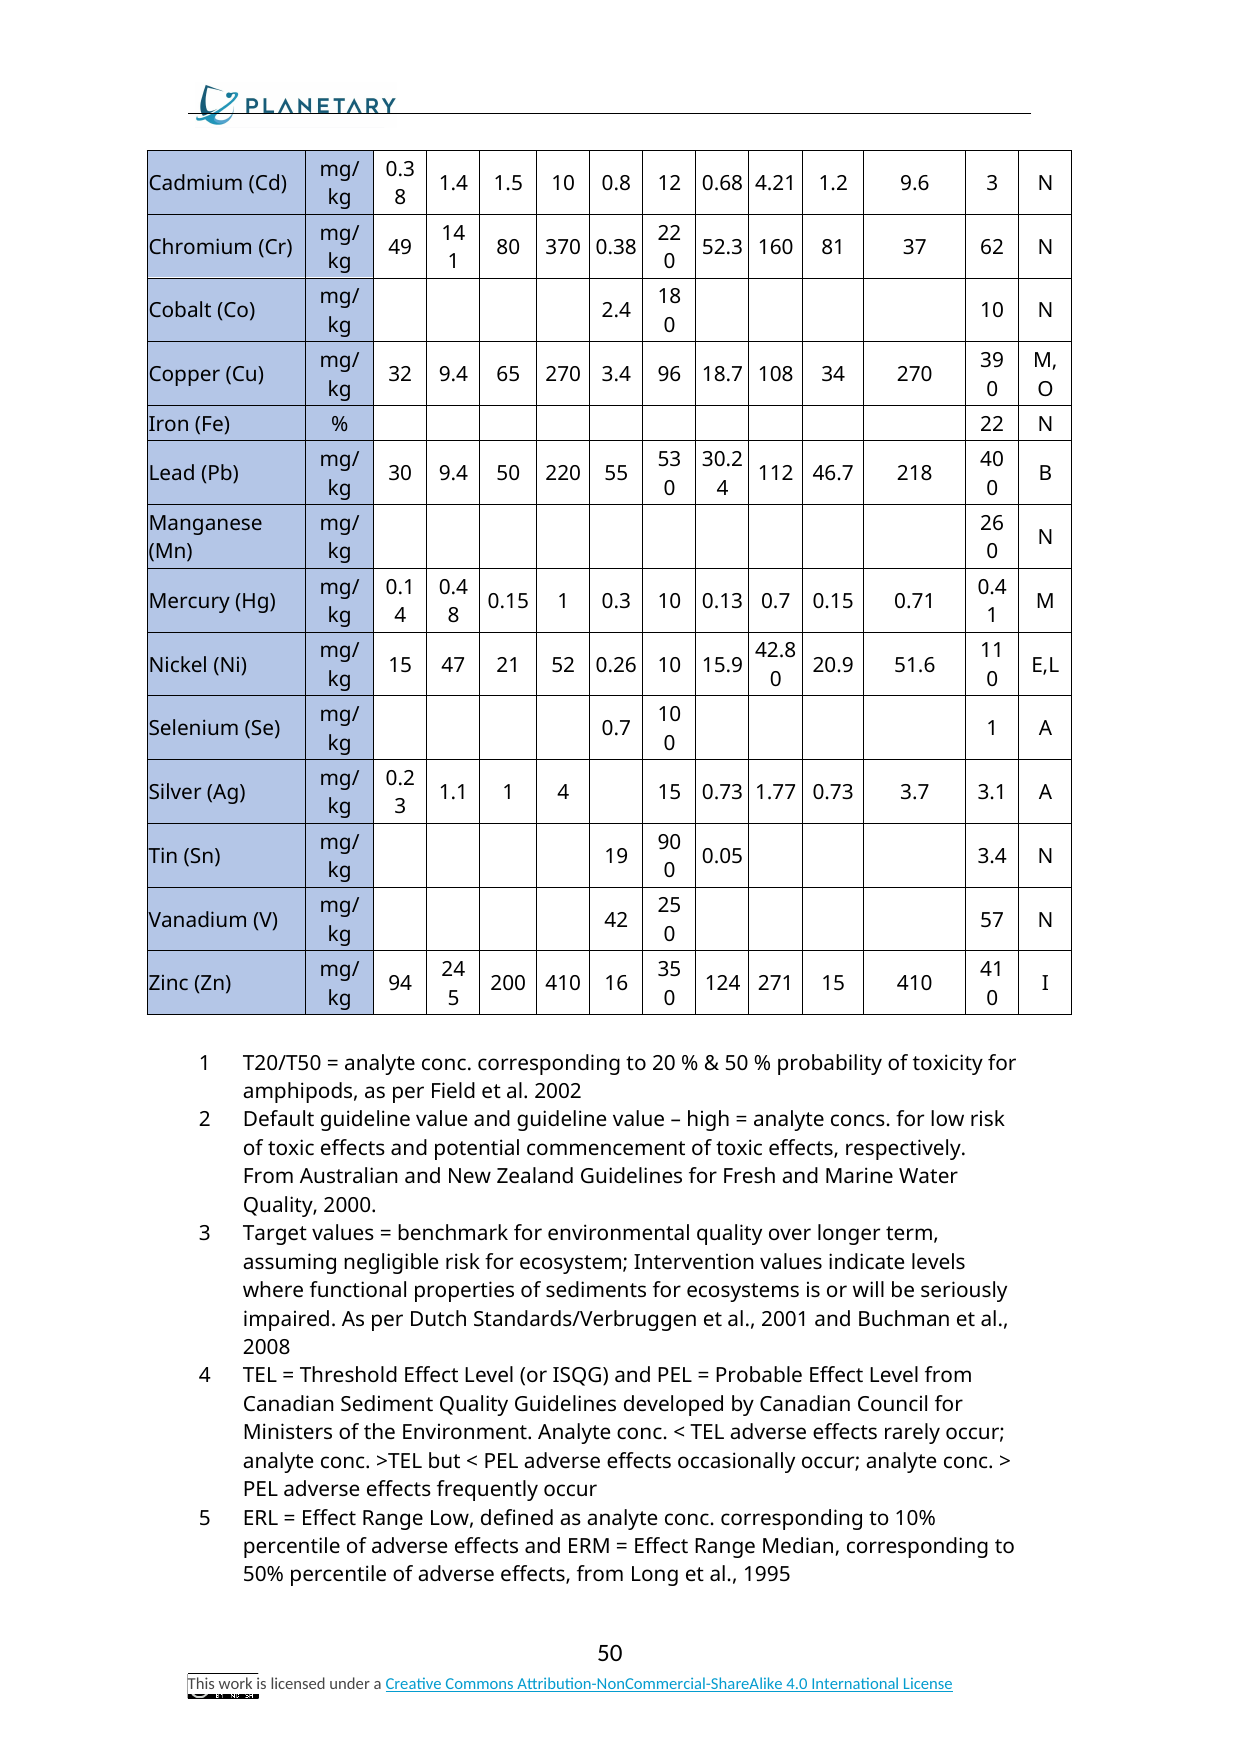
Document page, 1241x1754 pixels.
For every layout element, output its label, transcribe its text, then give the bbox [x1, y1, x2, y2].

table_cell mg/kg [306, 824, 373, 887]
table_cell [427, 888, 479, 950]
table_cell [696, 888, 748, 950]
table_cell TEL = Threshold Effect Level (or ISQG) and PEL = Probable Effect Level from Canadian Sediment Quality Guidelines developed by Canadian Council for Ministers of the Environment. Analyte conc. < TEL adverse effects rarely occur; analyte conc. >TEL but < PEL adverse effects occasionally occur; analyte conc. > PEL adverse effects frequently occur [231, 1361, 1031, 1503]
table_cell [480, 696, 536, 759]
table_cell B [1019, 441, 1071, 504]
table_cell 410 [966, 951, 1018, 1014]
table_cell 124 [696, 951, 748, 1014]
table_cell [803, 824, 863, 887]
table_cell [537, 888, 589, 950]
table_cell [643, 406, 695, 440]
table_cell [427, 824, 479, 887]
table_cell I [1019, 951, 1071, 1014]
table_cell [803, 888, 863, 950]
table_cell Chromium (Cr) [148, 215, 305, 277]
table_cell 0.38 [374, 151, 426, 214]
table_cell 3.4 [966, 824, 1018, 887]
table_cell mg/kg [306, 888, 373, 950]
table_cell 0.3 [590, 569, 642, 632]
table_cell 52 [537, 633, 589, 695]
table_cell 260 [966, 505, 1018, 568]
table_cell Manganese (Mn) [148, 505, 305, 568]
table_cell [537, 279, 589, 341]
table_cell 370 [537, 215, 589, 277]
table_cell 220 [643, 215, 695, 277]
table_cell 0.7 [749, 569, 802, 632]
table_cell mg/kg [306, 505, 373, 568]
table_cell mg/kg [306, 151, 373, 214]
table_cell 96 [643, 342, 695, 405]
table_cell 0.13 [696, 569, 748, 632]
table_cell 94 [374, 951, 426, 1014]
table_cell 10 [643, 569, 695, 632]
table_cell 1.1 [427, 760, 479, 823]
table_cell 81 [803, 215, 863, 277]
table_cell 110 [966, 633, 1018, 695]
table_cell Tin (Sn) [148, 824, 305, 887]
table_cell 5 [188, 1503, 231, 1588]
table_cell 530 [643, 441, 695, 504]
table_cell Copper (Cu) [148, 342, 305, 405]
table_cell 1 [537, 569, 589, 632]
table_cell [374, 824, 426, 887]
table_cell [803, 406, 863, 440]
table_cell 15 [374, 633, 426, 695]
table_cell mg/kg [306, 279, 373, 341]
table_cell [696, 279, 748, 341]
table_cell [803, 696, 863, 759]
table_cell 10 [643, 633, 695, 695]
table_cell 271 [749, 951, 802, 1014]
table_cell Selenium (Se) [148, 696, 305, 759]
table_cell 1.4 [427, 151, 479, 214]
table_cell M [1019, 569, 1071, 632]
table_cell 0.73 [803, 760, 863, 823]
table_cell 4.21 [749, 151, 802, 214]
table_cell [374, 505, 426, 568]
table_cell 180 [643, 279, 695, 341]
table_cell [696, 696, 748, 759]
table_cell 200 [480, 951, 536, 1014]
table_cell 22 [966, 406, 1018, 440]
table_cell 57 [966, 888, 1018, 950]
table_cell [537, 824, 589, 887]
table_cell [749, 279, 802, 341]
table_cell 900 [643, 824, 695, 887]
table_cell 1.5 [480, 151, 536, 214]
table_cell 21 [480, 633, 536, 695]
table_cell 18.7 [696, 342, 748, 405]
table_cell 20.9 [803, 633, 863, 695]
table_cell 0.41 [966, 569, 1018, 632]
table_cell [749, 406, 802, 440]
table_cell 0.15 [480, 569, 536, 632]
table_cell Silver (Ag) [148, 760, 305, 823]
table_cell [537, 505, 589, 568]
table_cell Default guideline value and guideline value – high = analyte concs. for low risk of toxic effects and potential commencement of toxic effects, respectively. From Australian and New Zealand Guidelines for Fresh and Marine Water Quality, 2000. [231, 1105, 1031, 1218]
table_cell [427, 279, 479, 341]
table_cell 270 [864, 342, 965, 405]
table_cell [427, 406, 479, 440]
table_cell 0.68 [696, 151, 748, 214]
table_cell 1.2 [803, 151, 863, 214]
table_cell 2 [188, 1105, 231, 1218]
table_cell 3 [188, 1218, 231, 1361]
table_cell 30.24 [696, 441, 748, 504]
table_cell Cadmium (Cd) [148, 151, 305, 214]
table_cell 350 [643, 951, 695, 1014]
table_cell 160 [749, 215, 802, 277]
table_cell 218 [864, 441, 965, 504]
picture [195, 114, 398, 128]
table_cell [864, 406, 965, 440]
table_cell 15 [643, 760, 695, 823]
table_cell 19 [590, 824, 642, 887]
picture [187, 1680, 259, 1699]
table_cell [537, 696, 589, 759]
table_cell [803, 505, 863, 568]
table_cell [749, 824, 802, 887]
table_cell [696, 406, 748, 440]
table_cell 34 [803, 342, 863, 405]
table_cell M,O [1019, 342, 1071, 405]
table_cell mg/kg [306, 342, 373, 405]
table_cell 108 [749, 342, 802, 405]
table_cell [590, 505, 642, 568]
table_cell 0.8 [590, 151, 642, 214]
table_cell 37 [864, 215, 965, 277]
table_cell 220 [537, 441, 589, 504]
table_cell A [1019, 696, 1071, 759]
table_cell 1 [966, 696, 1018, 759]
table_cell [374, 279, 426, 341]
table_cell 400 [966, 441, 1018, 504]
table_cell 3.1 [966, 760, 1018, 823]
table_cell mg/kg [306, 441, 373, 504]
table_cell 410 [864, 951, 965, 1014]
table_cell 52.3 [696, 215, 748, 277]
table_cell 0.15 [803, 569, 863, 632]
table_cell E,L [1019, 633, 1071, 695]
table_cell 112 [749, 441, 802, 504]
table_cell N [1019, 279, 1071, 341]
table_cell 10 [966, 279, 1018, 341]
table_cell 3 [966, 151, 1018, 214]
table_cell 270 [537, 342, 589, 405]
table_cell 141 [427, 215, 479, 277]
table_header T20/T50 = analyte conc. corresponding to 20 % & 50 % probability of toxicity for amphipods, as per Field et al. 2002 [231, 1048, 1031, 1104]
table_cell 80 [480, 215, 536, 277]
table_cell 9.4 [427, 441, 479, 504]
table_cell 0.23 [374, 760, 426, 823]
table_cell 46.7 [803, 441, 863, 504]
table_cell [480, 279, 536, 341]
table_cell 42 [590, 888, 642, 950]
table_cell [480, 505, 536, 568]
table_cell % [306, 406, 373, 440]
table_cell Mercury (Hg) [148, 569, 305, 632]
table_cell Zinc (Zn) [148, 951, 305, 1014]
table_cell 245 [427, 951, 479, 1014]
table_cell N [1019, 406, 1071, 440]
table_cell 390 [966, 342, 1018, 405]
table_cell 0.7 [590, 696, 642, 759]
table_cell 4 [537, 760, 589, 823]
table_cell 9.6 [864, 151, 965, 214]
table_cell N [1019, 888, 1071, 950]
table_cell 0.73 [696, 760, 748, 823]
table_cell [427, 696, 479, 759]
table_cell 51.6 [864, 633, 965, 695]
table_cell 4 [188, 1361, 231, 1503]
table_cell 30 [374, 441, 426, 504]
table_cell Lead (Pb) [148, 441, 305, 504]
table_cell mg/kg [306, 633, 373, 695]
table_cell [803, 279, 863, 341]
table_cell [749, 696, 802, 759]
table_cell Nickel (Ni) [148, 633, 305, 695]
table_cell N [1019, 505, 1071, 568]
table_cell 3.7 [864, 760, 965, 823]
table_cell Target values = benchmark for environmental quality over longer term, assuming negligible risk for ecosystem; Intervention values indicate levels where functional properties of sediments for ecosystems is or will be seriously impaired. As per Dutch Standards/Verbruggen et al., 2001 and Buchman et al., 2008 [231, 1218, 1031, 1361]
table_cell [864, 888, 965, 950]
table_cell 10 [537, 151, 589, 214]
table_cell mg/kg [306, 760, 373, 823]
picture [187, 1673, 259, 1678]
table_cell 0.38 [590, 215, 642, 277]
table_cell mg/kg [306, 215, 373, 277]
table_cell 9.4 [427, 342, 479, 405]
table_cell [864, 279, 965, 341]
table_cell 15 [803, 951, 863, 1014]
table_cell 100 [643, 696, 695, 759]
table_cell 0.05 [696, 824, 748, 887]
table_cell [864, 696, 965, 759]
table_cell [696, 505, 748, 568]
table_cell Vanadium (V) [148, 888, 305, 950]
table_cell mg/kg [306, 569, 373, 632]
table_cell [643, 505, 695, 568]
table_cell [374, 406, 426, 440]
table_cell mg/kg [306, 696, 373, 759]
table_cell 47 [427, 633, 479, 695]
table_cell 0.71 [864, 569, 965, 632]
table_cell [374, 696, 426, 759]
table_cell 16 [590, 951, 642, 1014]
table_cell [480, 406, 536, 440]
table_cell 65 [480, 342, 536, 405]
table_cell [864, 824, 965, 887]
table_cell [590, 760, 642, 823]
table_cell N [1019, 215, 1071, 277]
table_cell 62 [966, 215, 1018, 277]
table_cell 410 [537, 951, 589, 1014]
table_cell 49 [374, 215, 426, 277]
table_cell Cobalt (Co) [148, 279, 305, 341]
table_cell 0.14 [374, 569, 426, 632]
table_cell 15.9 [696, 633, 748, 695]
table_cell 55 [590, 441, 642, 504]
table_cell 50 [480, 441, 536, 504]
table_cell [864, 505, 965, 568]
table_cell [480, 824, 536, 887]
table_cell N [1019, 151, 1071, 214]
table_cell N [1019, 824, 1071, 887]
table_cell [749, 888, 802, 950]
table_cell [374, 888, 426, 950]
table_cell [749, 505, 802, 568]
picture [195, 82, 398, 113]
table_cell ERL = Effect Range Low, defined as analyte conc. corresponding to 10% percentile of adverse effects and ERM = Effect Range Median, corresponding to 50% percentile of adverse effects, from Long et al., 1995 [231, 1503, 1031, 1588]
table_cell Iron (Fe) [148, 406, 305, 440]
table_cell [590, 406, 642, 440]
table_header 1 [188, 1048, 231, 1104]
table_cell 1.77 [749, 760, 802, 823]
table_cell 1 [480, 760, 536, 823]
table_cell 250 [643, 888, 695, 950]
table_cell 42.80 [749, 633, 802, 695]
table_cell 2.4 [590, 279, 642, 341]
table_cell 0.26 [590, 633, 642, 695]
table_cell [537, 406, 589, 440]
table_cell 0.48 [427, 569, 479, 632]
table_cell 3.4 [590, 342, 642, 405]
table_cell [427, 505, 479, 568]
table_cell [480, 888, 536, 950]
table_cell 12 [643, 151, 695, 214]
table_cell 32 [374, 342, 426, 405]
table_cell mg/kg [306, 951, 373, 1014]
table_cell A [1019, 760, 1071, 823]
